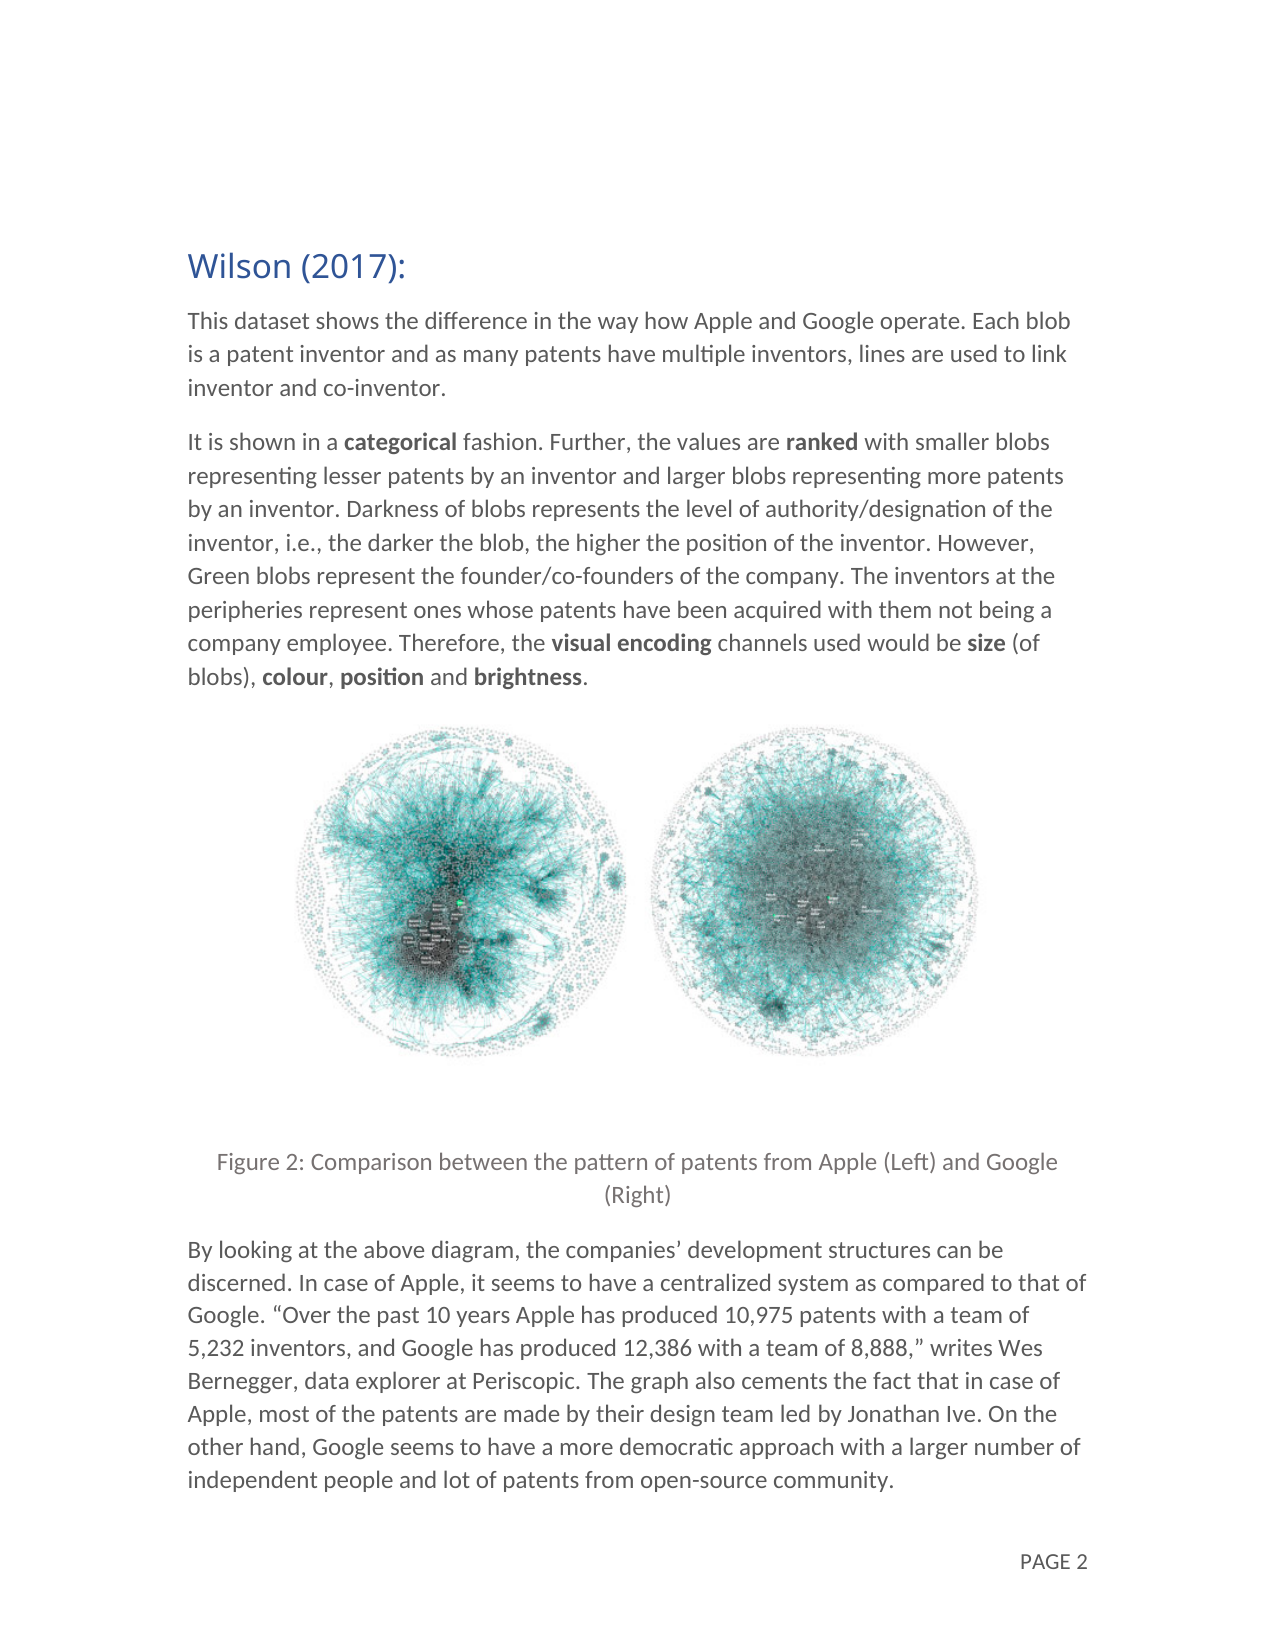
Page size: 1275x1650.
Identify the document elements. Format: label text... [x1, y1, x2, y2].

text Figure 2: Comparison between the pattern of patents from Apple (Left) and Google (Right) [187, 1146, 1087, 1210]
text It is shown in a categorical fashion. Further, the values are ranked with smaller blobs representing lesser patents by an inventor and larger blobs representing more patents by an inventor. Darkness of blobs represents the level of authority/designation of the inventor, i.e., the darker the blob, the higher the position of the inventor. However, Green blobs represent the founder/co-founders of the company. The inventors at the peripheries represent ones whose patents have been acquired with them not being a company employee. Therefore, the visual encoding channels used would be size (of blobs), colour, position and brightness. [187, 426, 1087, 692]
subtitle Wilson (2017): [187, 242, 1087, 288]
text This dataset shows the difference in the way how Apple and Google operate. Each blob is a patent inventor and as many patents have multiple inventors, lines are used to link inventor and co-inventor. [187, 305, 1087, 402]
text By looking at the above diagram, the companies’ development structures can be discerned. In case of Apple, it seems to have a centralized system as compared to that of Google. “Over the past 10 years Apple has produced 10,975 patents with a team of 5,232 inventors, and Google has produced 12,386 with a team of 8,888,” writes Wes Bernegger, data explorer at Periscopic. The graph also cements the fact that in case of Apple, most of the patents are made by their design team led by Jonathan Ive. On the other hand, Google seems to have a more democratic approach with a larger number of independent people and lot of patents from open-source community. [187, 1234, 1087, 1495]
picture [285, 715, 990, 1068]
